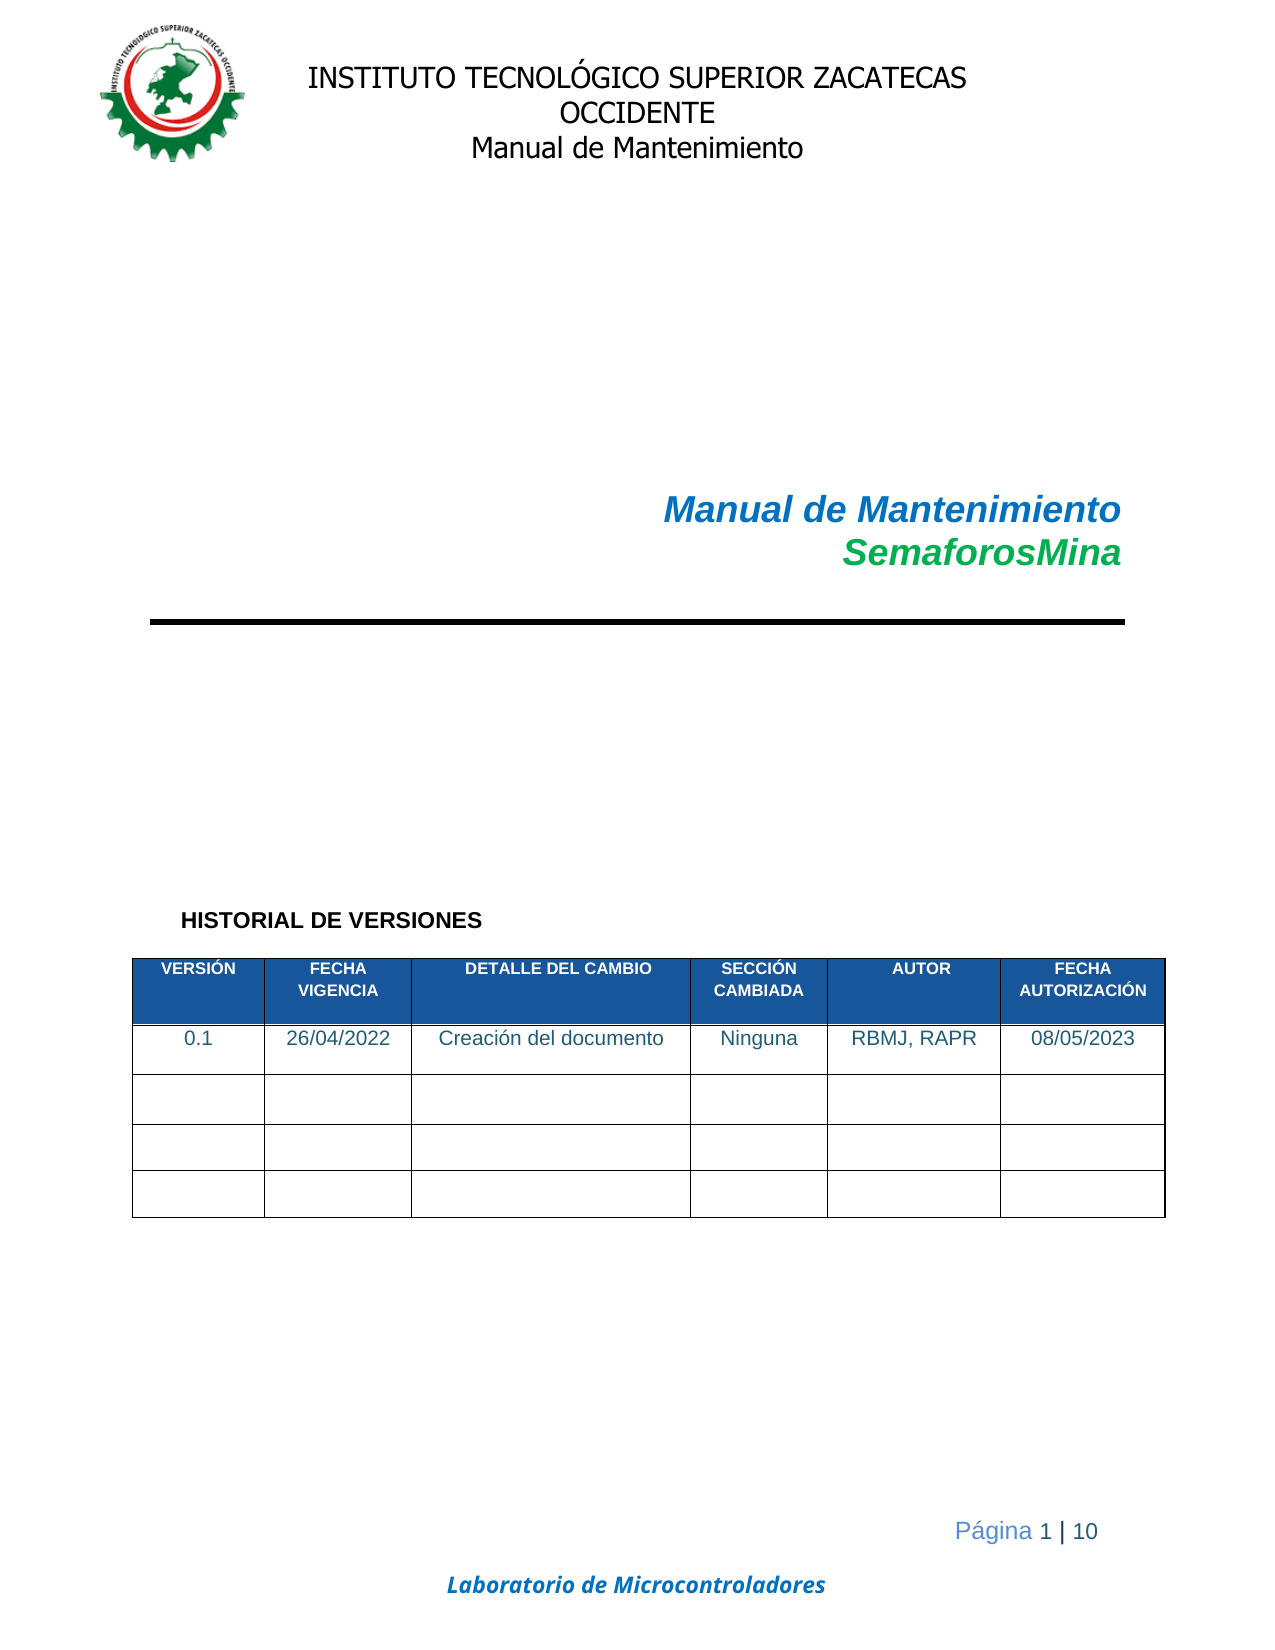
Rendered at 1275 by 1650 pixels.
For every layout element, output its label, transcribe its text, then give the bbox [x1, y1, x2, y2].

table_header VERSIÓN [133, 959, 264, 1024]
text Manual de Mantenimiento [225, 487, 1125, 531]
table_cell [265, 1171, 411, 1217]
table_cell [828, 1171, 1000, 1217]
table_cell RBMJ, RAPR [828, 1026, 1000, 1074]
table_cell Ninguna [691, 1026, 827, 1074]
table_cell [265, 1125, 411, 1170]
table_cell 26/04/2022 [265, 1026, 411, 1074]
table_cell 08/05/2023 [1001, 1026, 1164, 1074]
table_cell 0.1 [133, 1026, 264, 1074]
table_cell [691, 1171, 827, 1217]
table_cell [133, 1075, 264, 1124]
table_cell [828, 1075, 1000, 1124]
table_header FECHA VIGENCIA [265, 959, 411, 1024]
table_cell [265, 1075, 411, 1124]
table_cell [691, 1075, 827, 1124]
table_cell [1001, 1125, 1164, 1170]
table_header FECHA AUTORIZACIÓN [1001, 959, 1164, 1024]
table_header DETALLE DEL CAMBIO [412, 959, 690, 1024]
table_cell [133, 1125, 264, 1170]
text SemaforosMina [225, 531, 1125, 574]
text HISTORIAL DE VERSIONES [106, 907, 1125, 933]
table_cell [412, 1075, 690, 1124]
table_cell Creación del documento [412, 1026, 690, 1074]
table_header SECCIÓN CAMBIADA [691, 959, 827, 1024]
table_cell [412, 1171, 690, 1217]
table_cell [133, 1171, 264, 1217]
table_header AUTOR [828, 959, 1000, 1024]
table_cell [828, 1125, 1000, 1170]
table_cell [412, 1125, 690, 1170]
picture [100, 25, 245, 162]
table_cell [1001, 1171, 1164, 1217]
table_cell [1001, 1075, 1164, 1124]
table_cell [691, 1125, 827, 1170]
